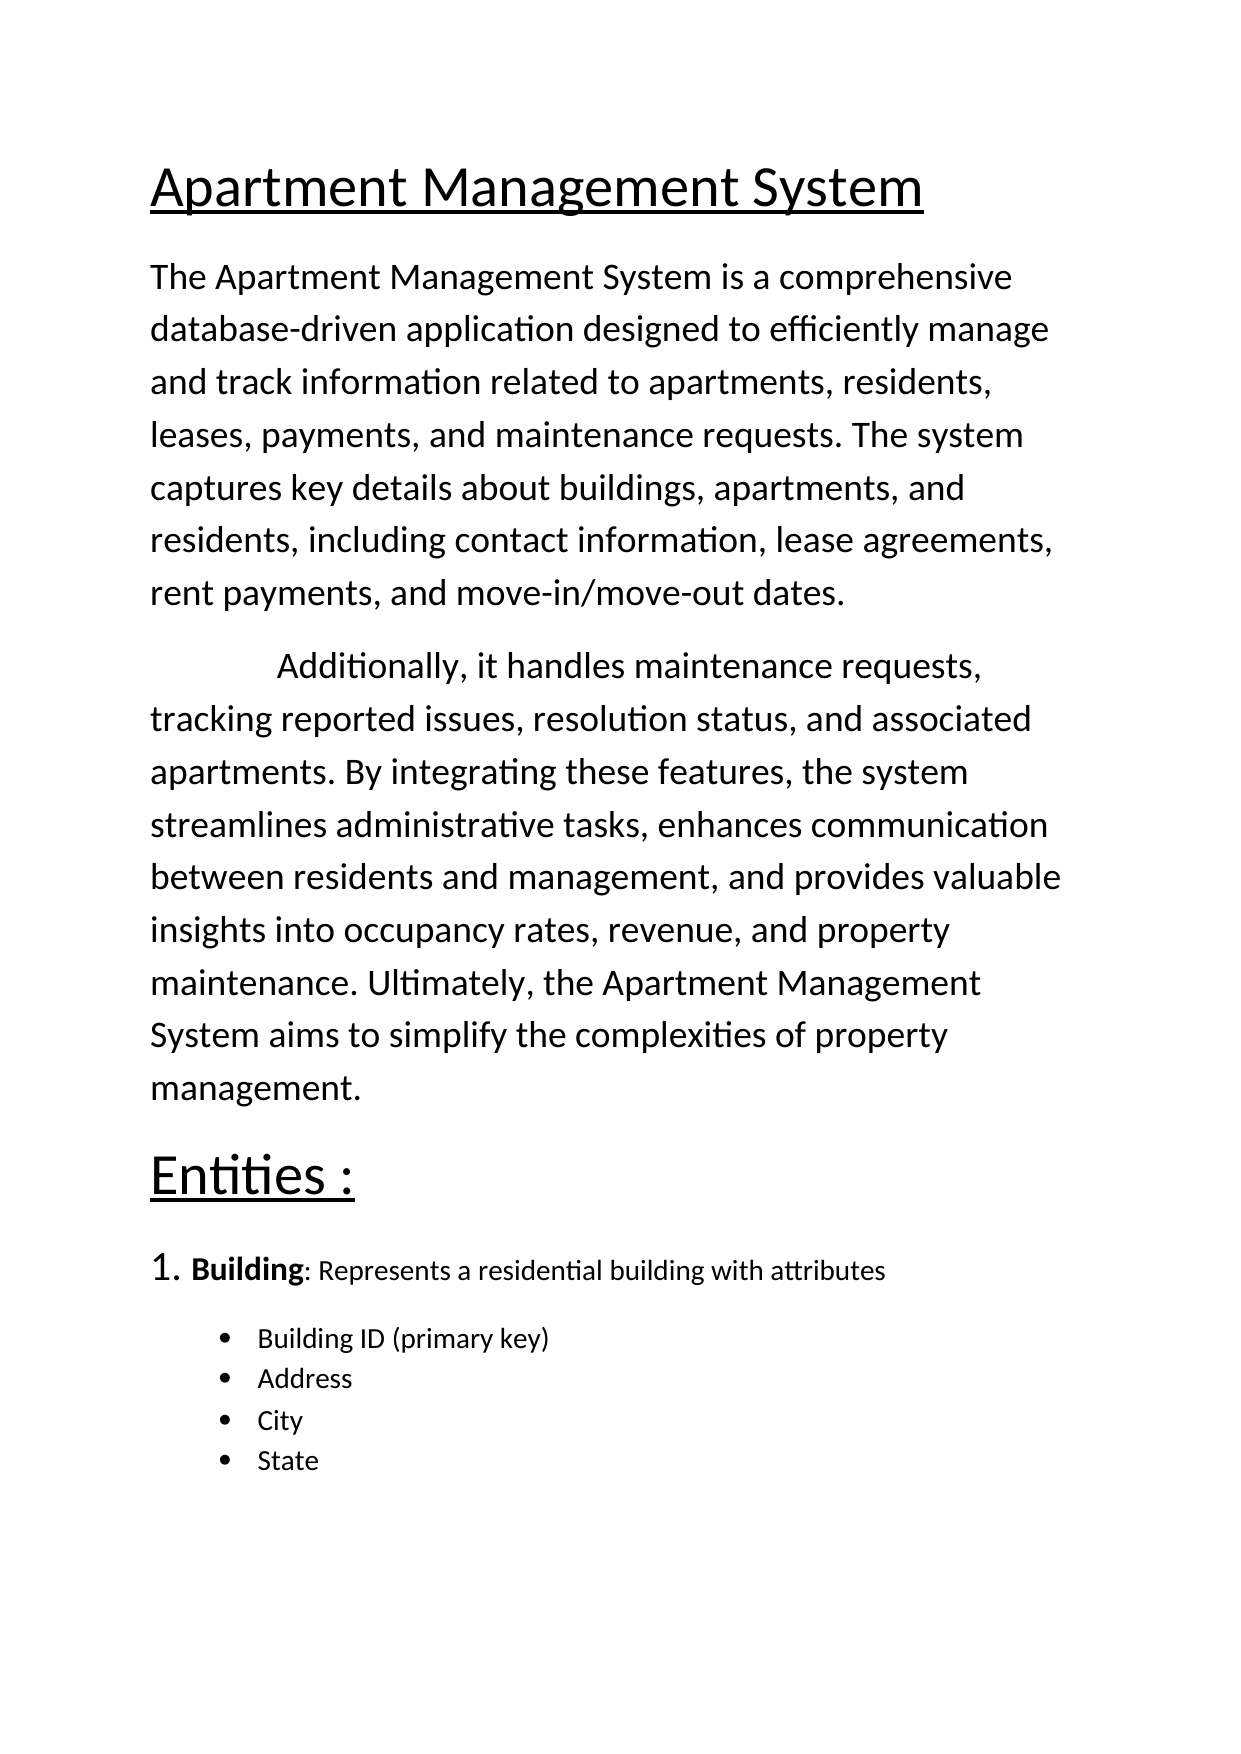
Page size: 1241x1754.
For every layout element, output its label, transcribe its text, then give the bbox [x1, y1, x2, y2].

text 1. Building: Represents a residential building with attributes [150, 1240, 1090, 1291]
list City [220, 1402, 1090, 1437]
list Address [220, 1361, 1090, 1396]
text Entities : [150, 1138, 1090, 1209]
text The Apartment Management System is a comprehensive database-driven application designed to efficiently manage and track information related to apartments, residents, leases, payments, and maintenance requests. The system captures key details about buildings, apartments, and residents, including contact information, lease agreements, rent payments, and move-in/move-out dates. [150, 253, 1090, 615]
text Apartment Management System [150, 150, 1090, 221]
list Building ID (primary key) [220, 1320, 1090, 1355]
list State [220, 1442, 1090, 1478]
text Additionally, it handles maintenance requests, tracking reported issues, resolution status, and associated apartments. By integrating these features, the system streamlines administrative tasks, enhances communication between residents and management, and provides valuable insights into occupancy rates, revenue, and property maintenance. Ultimately, the Apartment Management System aims to simplify the complexities of property management. [150, 642, 1090, 1110]
